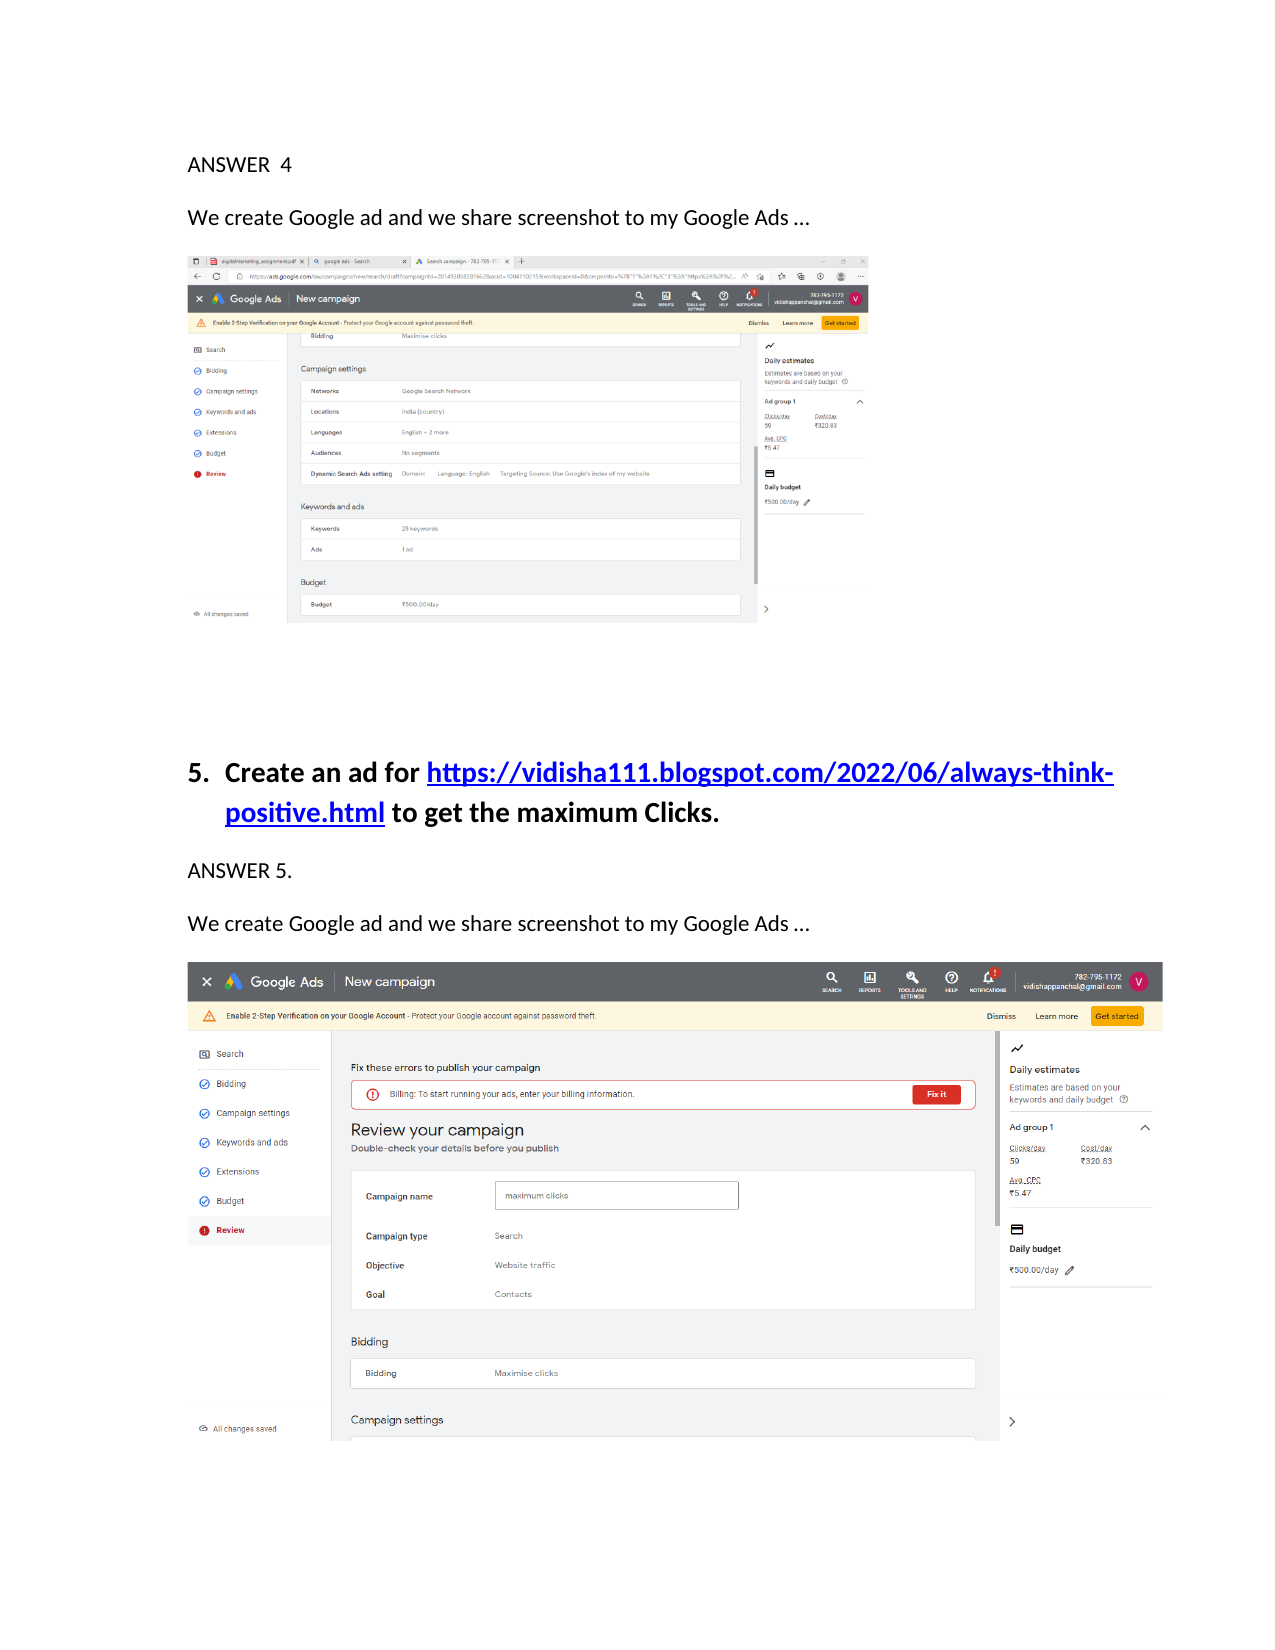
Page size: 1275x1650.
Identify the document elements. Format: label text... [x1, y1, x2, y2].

text ANSWER 4 [187, 150, 1125, 178]
text We create Google ad and we share screenshot to my Google Ads … [187, 203, 1125, 231]
text ANSWER 5. [187, 856, 1125, 884]
picture [187, 256, 869, 623]
picture [187, 962, 1163, 1441]
text We create Google ad and we share screenshot to my Google Ads … [187, 909, 1125, 937]
list Create an ad for https://vidisha111.blogspot.com/2022/06/always-think-positive.html to get the maximum Clicks. [187, 754, 1125, 830]
